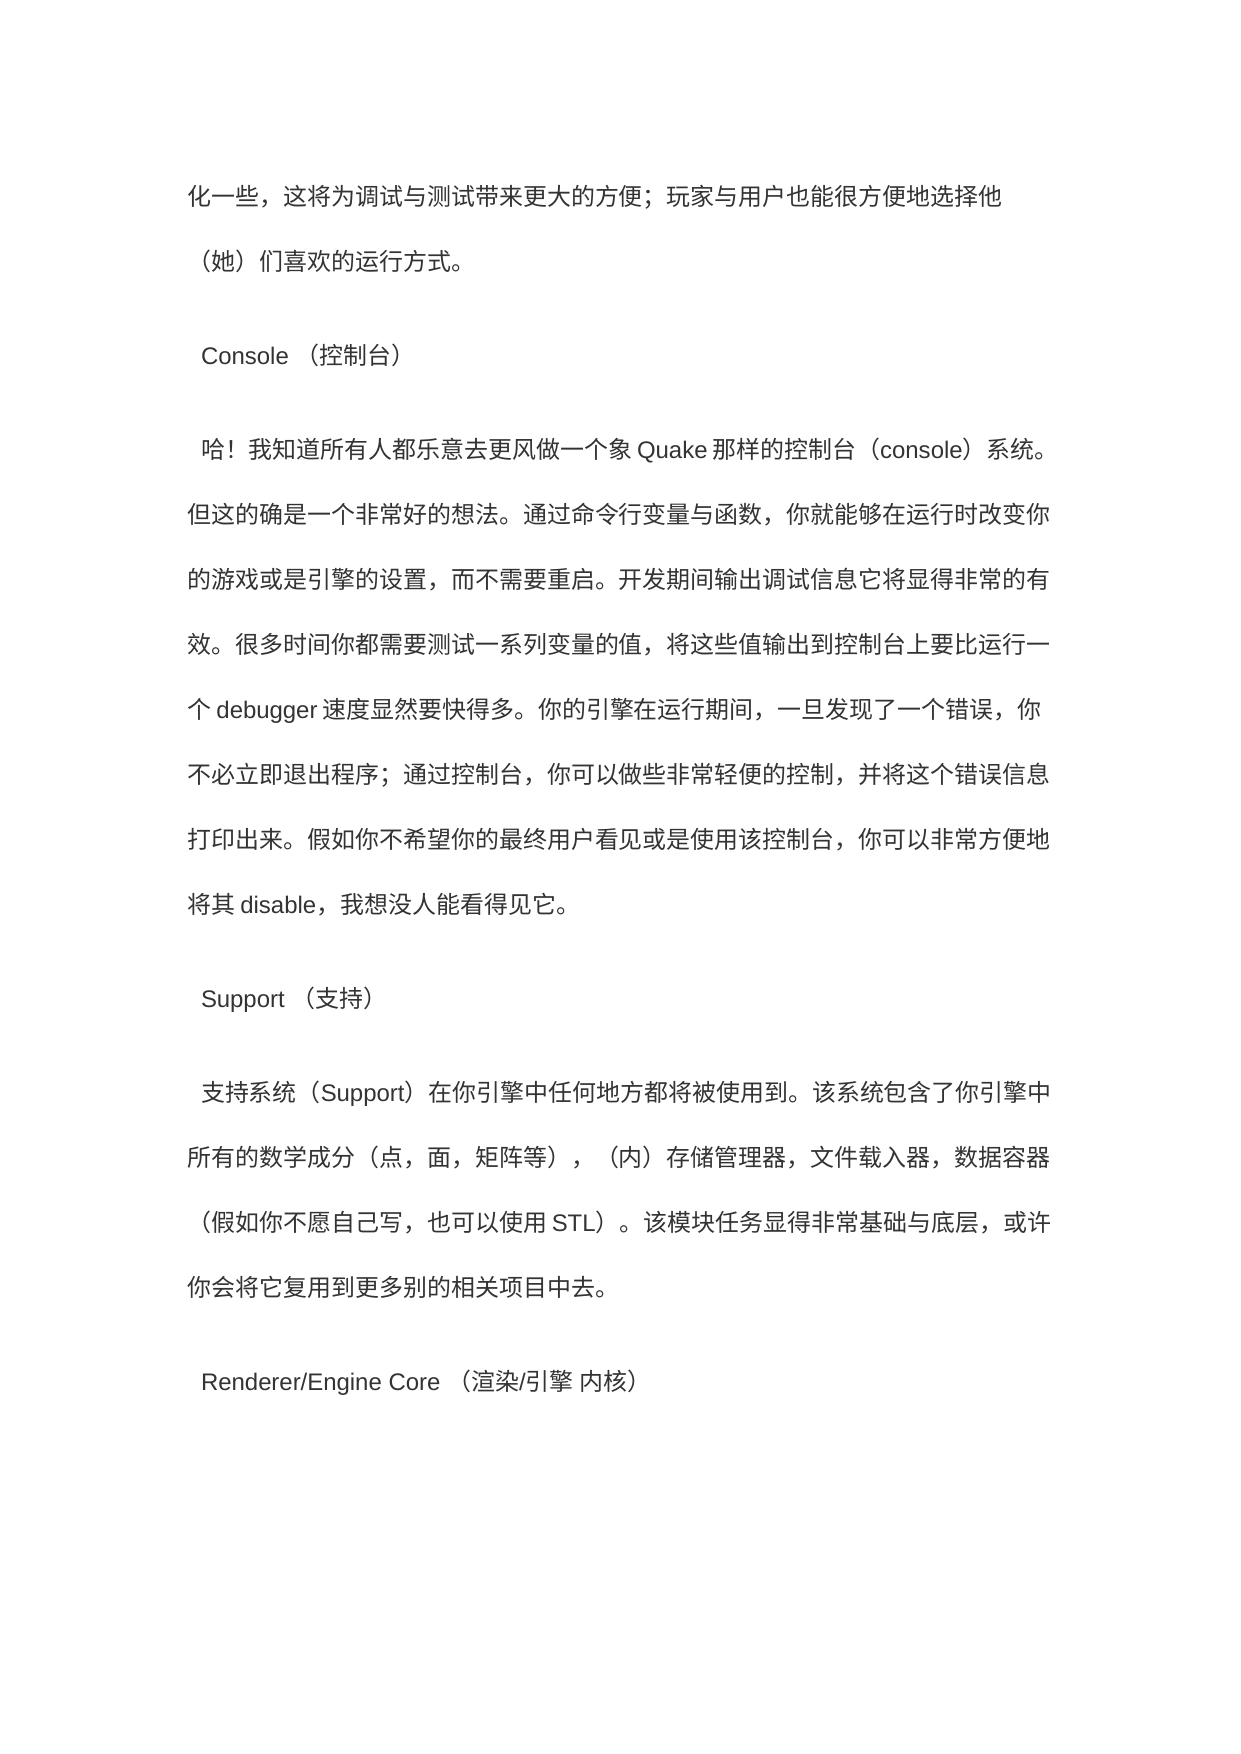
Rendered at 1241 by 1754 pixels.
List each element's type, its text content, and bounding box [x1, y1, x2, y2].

text 支持系统（Support）在你引擎中任何地方都将被使用到。该系统包含了你引擎中所有的数学成分（点，面，矩阵等），（内）存储管理器，文件载入器，数据容器（假如你不愿自己写，也可以使用STL）。该模块任务显得非常基础与底层，或许你会将它复用到更多别的相关项目中去。 [187, 1059, 1053, 1319]
text 哈！我知道所有人都乐意去更风做一个象Quake那样的控制台（console）系统。但这的确是一个非常好的想法。通过命令行变量与函数，你就能够在运行时改变你的游戏或是引擎的设置，而不需要重启。开发期间输出调试信息它将显得非常的有效。很多时间你都需要测试一系列变量的值，将这些值输出到控制台上要比运行一个debugger速度显然要快得多。你的引擎在运行期间，一旦发现了一个错误，你不必立即退出程序；通过控制台，你可以做些非常轻便的控制，并将这个错误信息打印出来。假如你不希望你的最终用户看见或是使用该控制台，你可以非常方便地将其disable，我想没人能看得见它。 [187, 415, 1053, 935]
text Renderer/Engine Core （渲染/引擎 内核） [187, 1348, 1053, 1413]
text Console （控制台） [187, 321, 1053, 386]
text Support （支持） [187, 964, 1053, 1029]
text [187, 162, 1053, 292]
